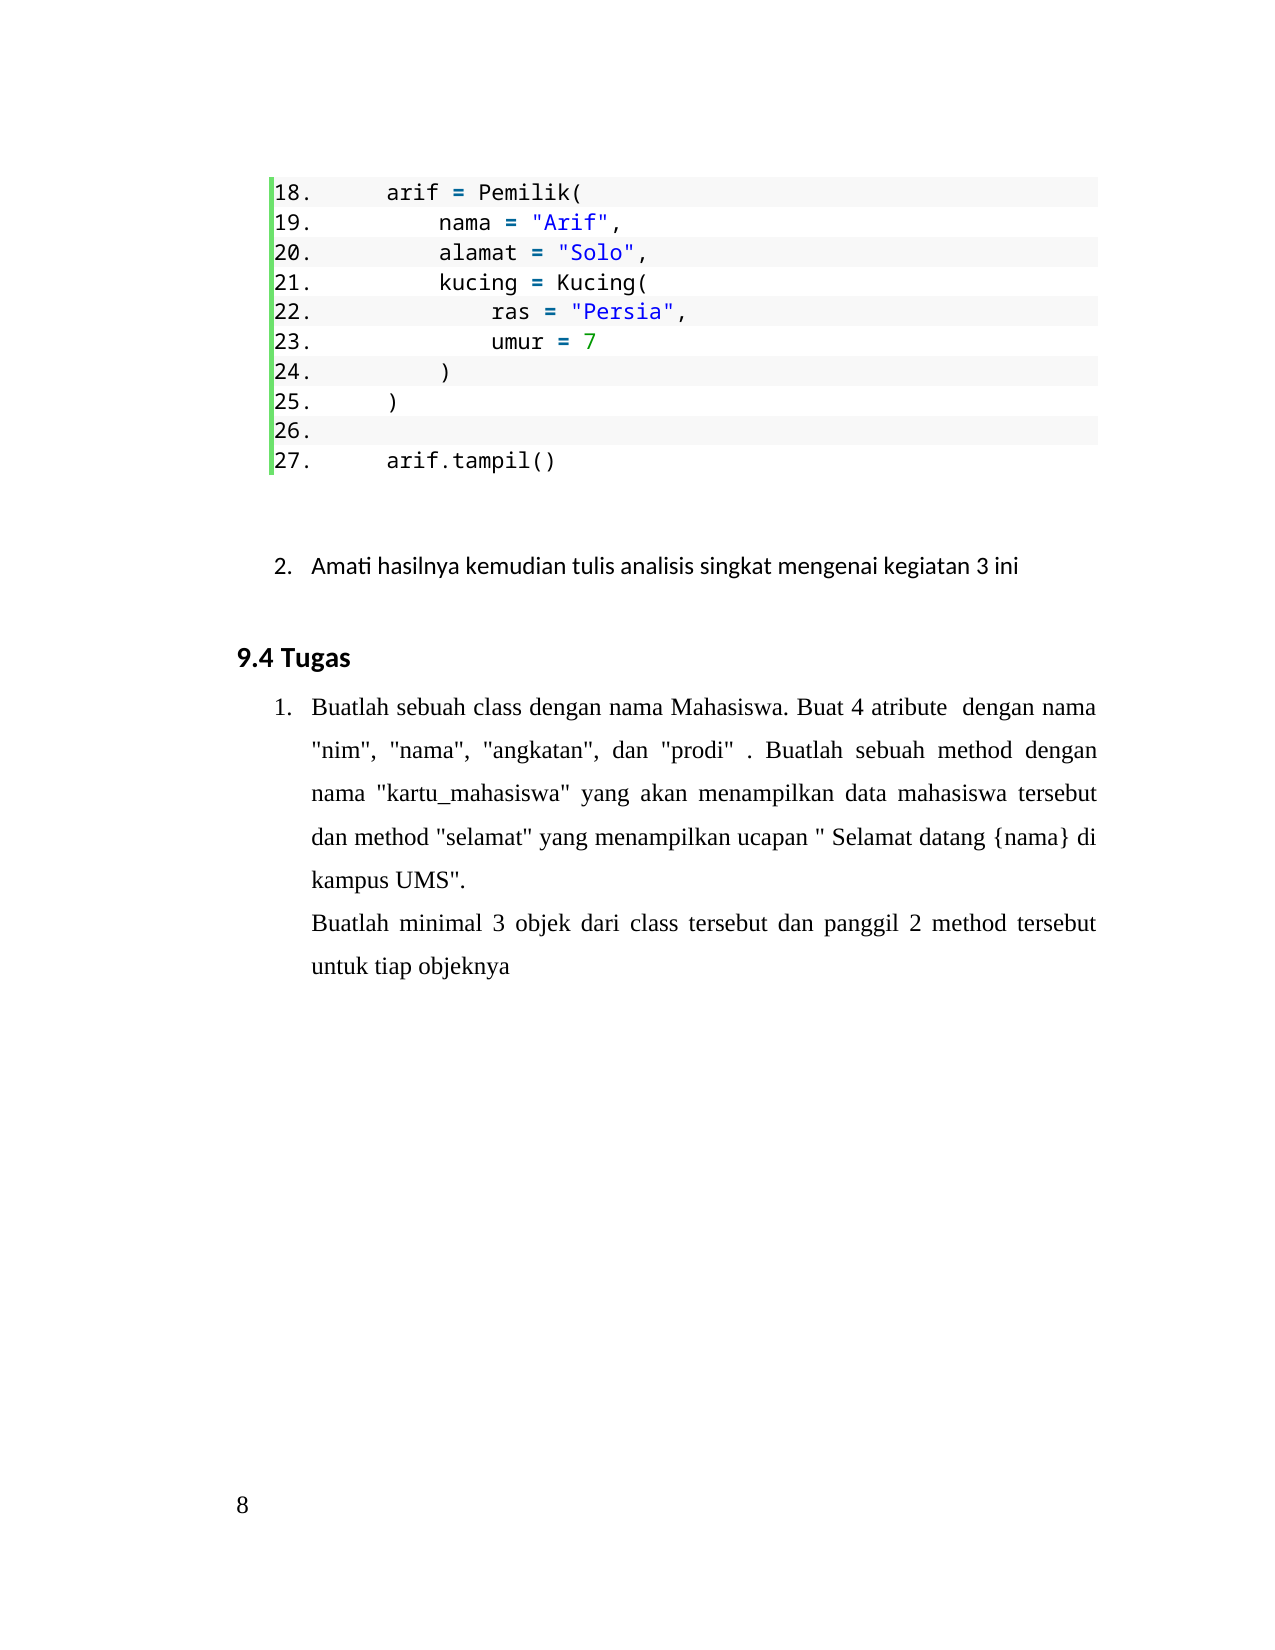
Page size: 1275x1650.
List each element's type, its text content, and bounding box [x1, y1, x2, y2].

list Amati hasilnya kemudian tulis analisis singkat mengenai kegiatan 3 ini [274, 550, 1098, 581]
list kucing = Kucing( [274, 267, 1098, 296]
list arif.tampil() [274, 445, 1098, 475]
list Buatlah minimal 3 objek dari class tersebut dan panggil 2 method tersebut untuk tiap objeknya [311, 908, 1098, 980]
list Buatlah sebuah class dengan nama Mahasiswa. Buat 4 atribute dengan nama "nim", "nama", "angkatan", dan "prodi" . Buatlah sebuah method dengan nama "kartu_mahasiswa" yang akan menampilkan data mahasiswa tersebut dan method "selamat" yang menampilkan ucapan " Selamat datang {nama} di kampus UMS". [274, 692, 1098, 893]
list ) [274, 386, 1098, 416]
list ) [274, 356, 1098, 386]
list nama = "Arif", [274, 207, 1098, 237]
list alamat = "Solo", [274, 237, 1098, 267]
list umur = 7 [274, 326, 1098, 356]
list arif = Pemilik( [274, 177, 1098, 207]
subtitle Tugas [236, 639, 1098, 674]
list ras = "Persia", [274, 296, 1098, 326]
